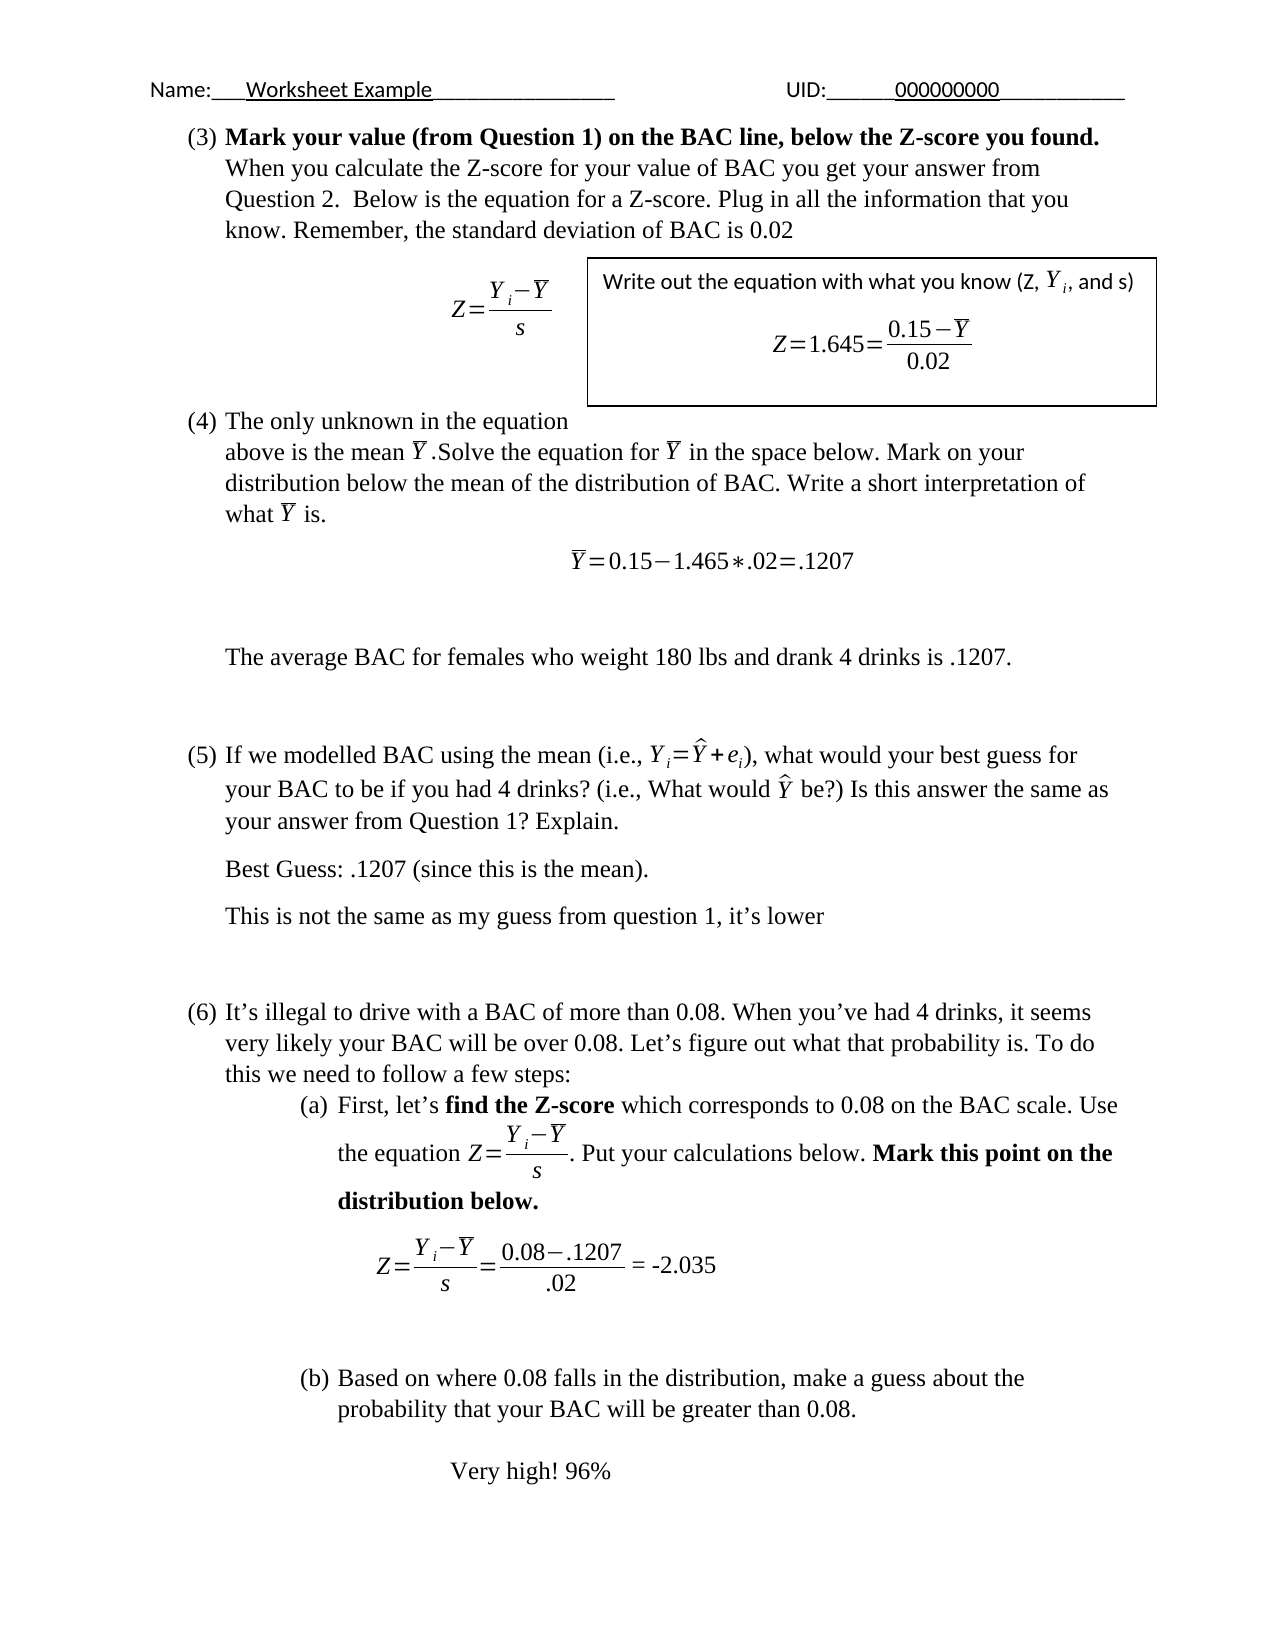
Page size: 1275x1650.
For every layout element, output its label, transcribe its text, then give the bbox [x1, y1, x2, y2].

list Based on where 0.08 falls in the distribution, make a guess about the probability that your BAC will be greater than 0.08. [300, 1363, 1125, 1423]
list First, let’s find the Z-score which corresponds to 0.08 on the BAC scale. Use the equation . Put your calculations below. Mark this point on the distribution below. [300, 1090, 1125, 1215]
list If we modelled BAC using the mean (i.e., ), what would your best guess for your BAC to be if you had 4 drinks? (i.e., What would be?) Is this answer the same as your answer from Question 1? Explain. [187, 737, 1125, 835]
list Very high! 96% [450, 1456, 1125, 1485]
text The average BAC for females who weight 180 lbs and drank 4 drinks is .1207. [150, 642, 1125, 670]
list The only unknown in the equation above is the mean Solve the equation for in the space below. Mark on your distribution below the mean of the distribution of BAC. Write a short interpretation of what is. [187, 406, 1125, 528]
text = -2.035 [375, 1234, 1125, 1296]
list Mark your value (from Question 1) on the BAC line, below the Z-score you found. When you calculate the Z-score for your value of BAC you get your answer from Question 2. Below is the equation for a Z-score. Plug in all the information that you know. Remember, the standard deviation of BAC is 0.02 [187, 122, 1125, 244]
text Best Guess: .1207 (since this is the mean). [225, 854, 1125, 882]
list It’s illegal to drive with a BAC of more than 0.08. When you’ve had 4 drinks, it seems very likely your BAC will be over 0.08. Let’s figure out what that probability is. To do this we need to follow a few steps: [187, 997, 1125, 1088]
text This is not the same as my guess from question 1, it’s lower [225, 901, 1125, 930]
